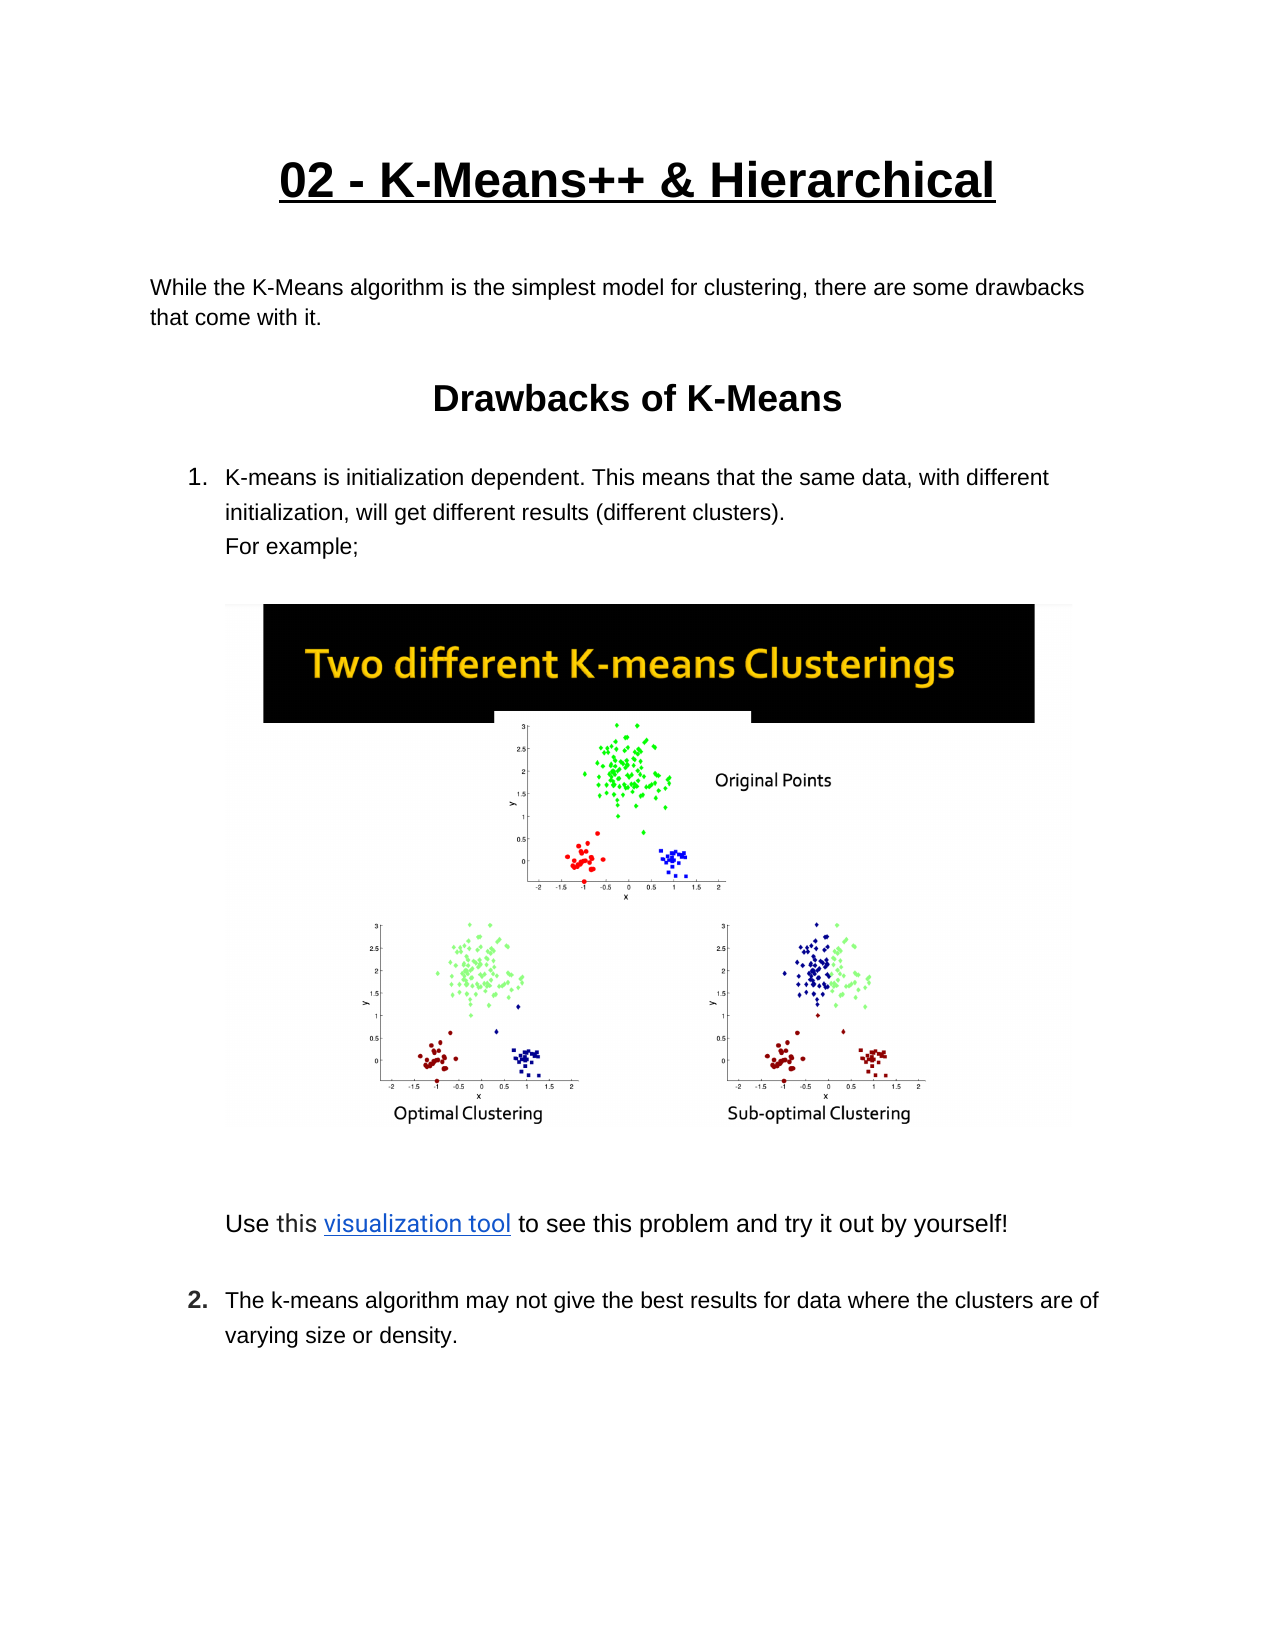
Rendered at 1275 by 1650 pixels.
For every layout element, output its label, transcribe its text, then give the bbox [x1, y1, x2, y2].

list K-means is initialization dependent. This means that the same data, with different initialization, will get different results (different clusters). [187, 462, 1125, 525]
text For example; [225, 533, 1125, 559]
subtitle Drawbacks of K-Means [150, 376, 1125, 419]
text While the K-Means algorithm is the simplest model for clustering, there are some drawbacks that come with it. [150, 274, 1125, 331]
text Use this visualization tool to see this problem and try it out by yourself! [150, 1209, 1125, 1239]
picture [225, 604, 1073, 1127]
list The k-means algorithm may not give the best results for data where the clusters are of varying size or density. [187, 1285, 1125, 1348]
title 02 - K-Means++ & Hierarchical [150, 150, 1125, 207]
